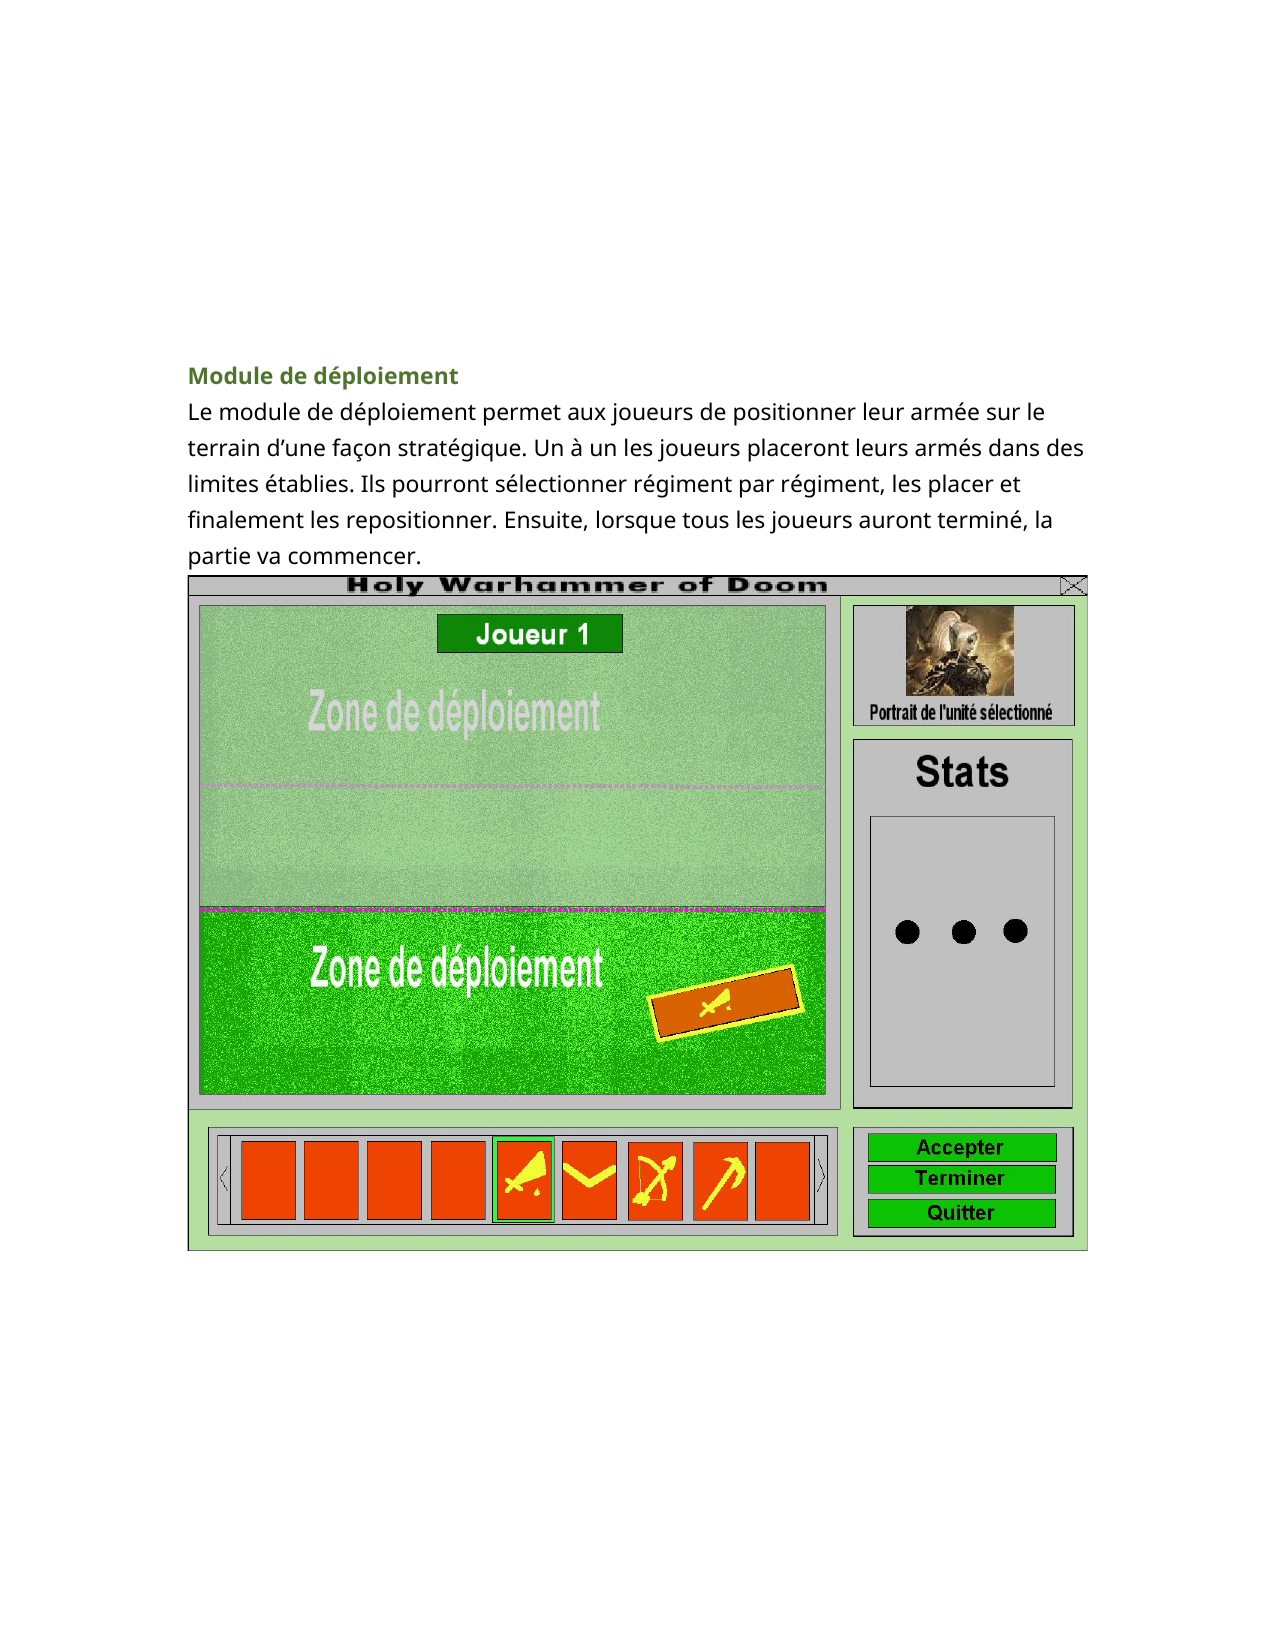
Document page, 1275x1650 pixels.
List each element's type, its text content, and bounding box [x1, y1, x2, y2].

picture [187, 575, 1088, 1251]
subtitle Module de déploiement [187, 360, 1087, 391]
text Le module de déploiement permet aux joueurs de positionner leur armée sur le terrain d’une façon stratégique. Un à un les joueurs placeront leurs armés dans des limites établies. Ils pourront sélectionner régiment par régiment, les placer et finalement les repositionner. Ensuite, lorsque tous les joueurs auront terminé, la partie va commencer. [187, 396, 1087, 575]
